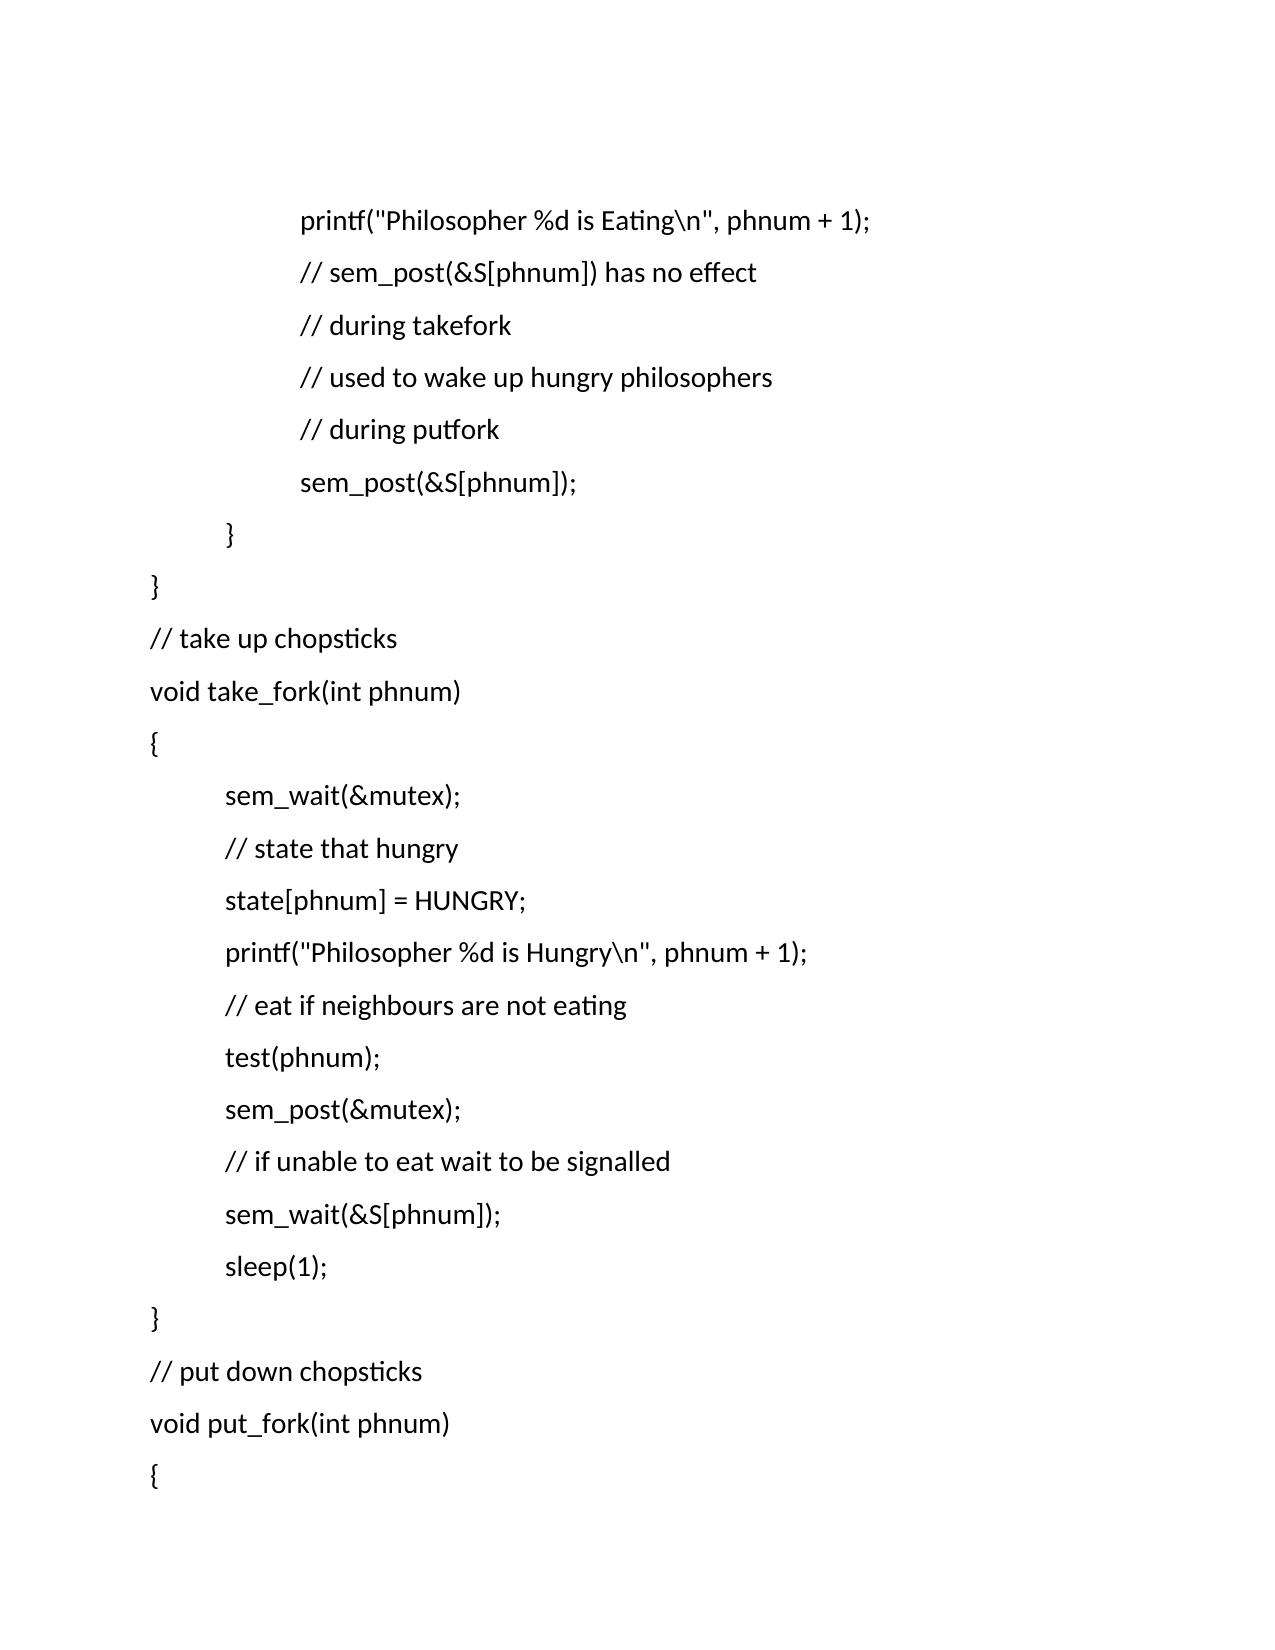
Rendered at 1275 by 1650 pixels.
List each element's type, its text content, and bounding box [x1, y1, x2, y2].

text } [150, 1300, 1125, 1336]
text sleep(1); [150, 1248, 1125, 1284]
text } [150, 568, 1125, 604]
text sem_post(&S[phnum]); [150, 464, 1125, 499]
text sem_post(&mutex); [150, 1091, 1125, 1127]
text { [150, 725, 1125, 761]
text sem_wait(&S[phnum]); [150, 1196, 1125, 1231]
text sem_wait(&mutex); [150, 777, 1125, 813]
text // if unable to eat wait to be signalled [150, 1143, 1125, 1179]
text // eat if neighbours are not eating [150, 987, 1125, 1022]
text // take up chopsticks [150, 621, 1125, 656]
text printf("Philosopher %d is Hungry\n", phnum + 1); [150, 934, 1125, 970]
text // used to wake up hungry philosophers [150, 359, 1125, 395]
text // put down chopsticks [150, 1353, 1125, 1388]
text printf("Philosopher %d is Eating\n", phnum + 1); [150, 202, 1125, 238]
text void put_fork(int phnum) [150, 1405, 1125, 1441]
text test(phnum); [150, 1039, 1125, 1074]
text // state that hungry [150, 830, 1125, 865]
text // sem_post(&S[phnum]) has no effect [225, 254, 1125, 290]
text state[phnum] = HUNGRY; [150, 882, 1125, 918]
text // during takefork [150, 307, 1125, 342]
text { [150, 1457, 1125, 1493]
text void take_fork(int phnum) [150, 673, 1125, 708]
text // during putfork [150, 411, 1125, 447]
text } [150, 516, 1125, 552]
